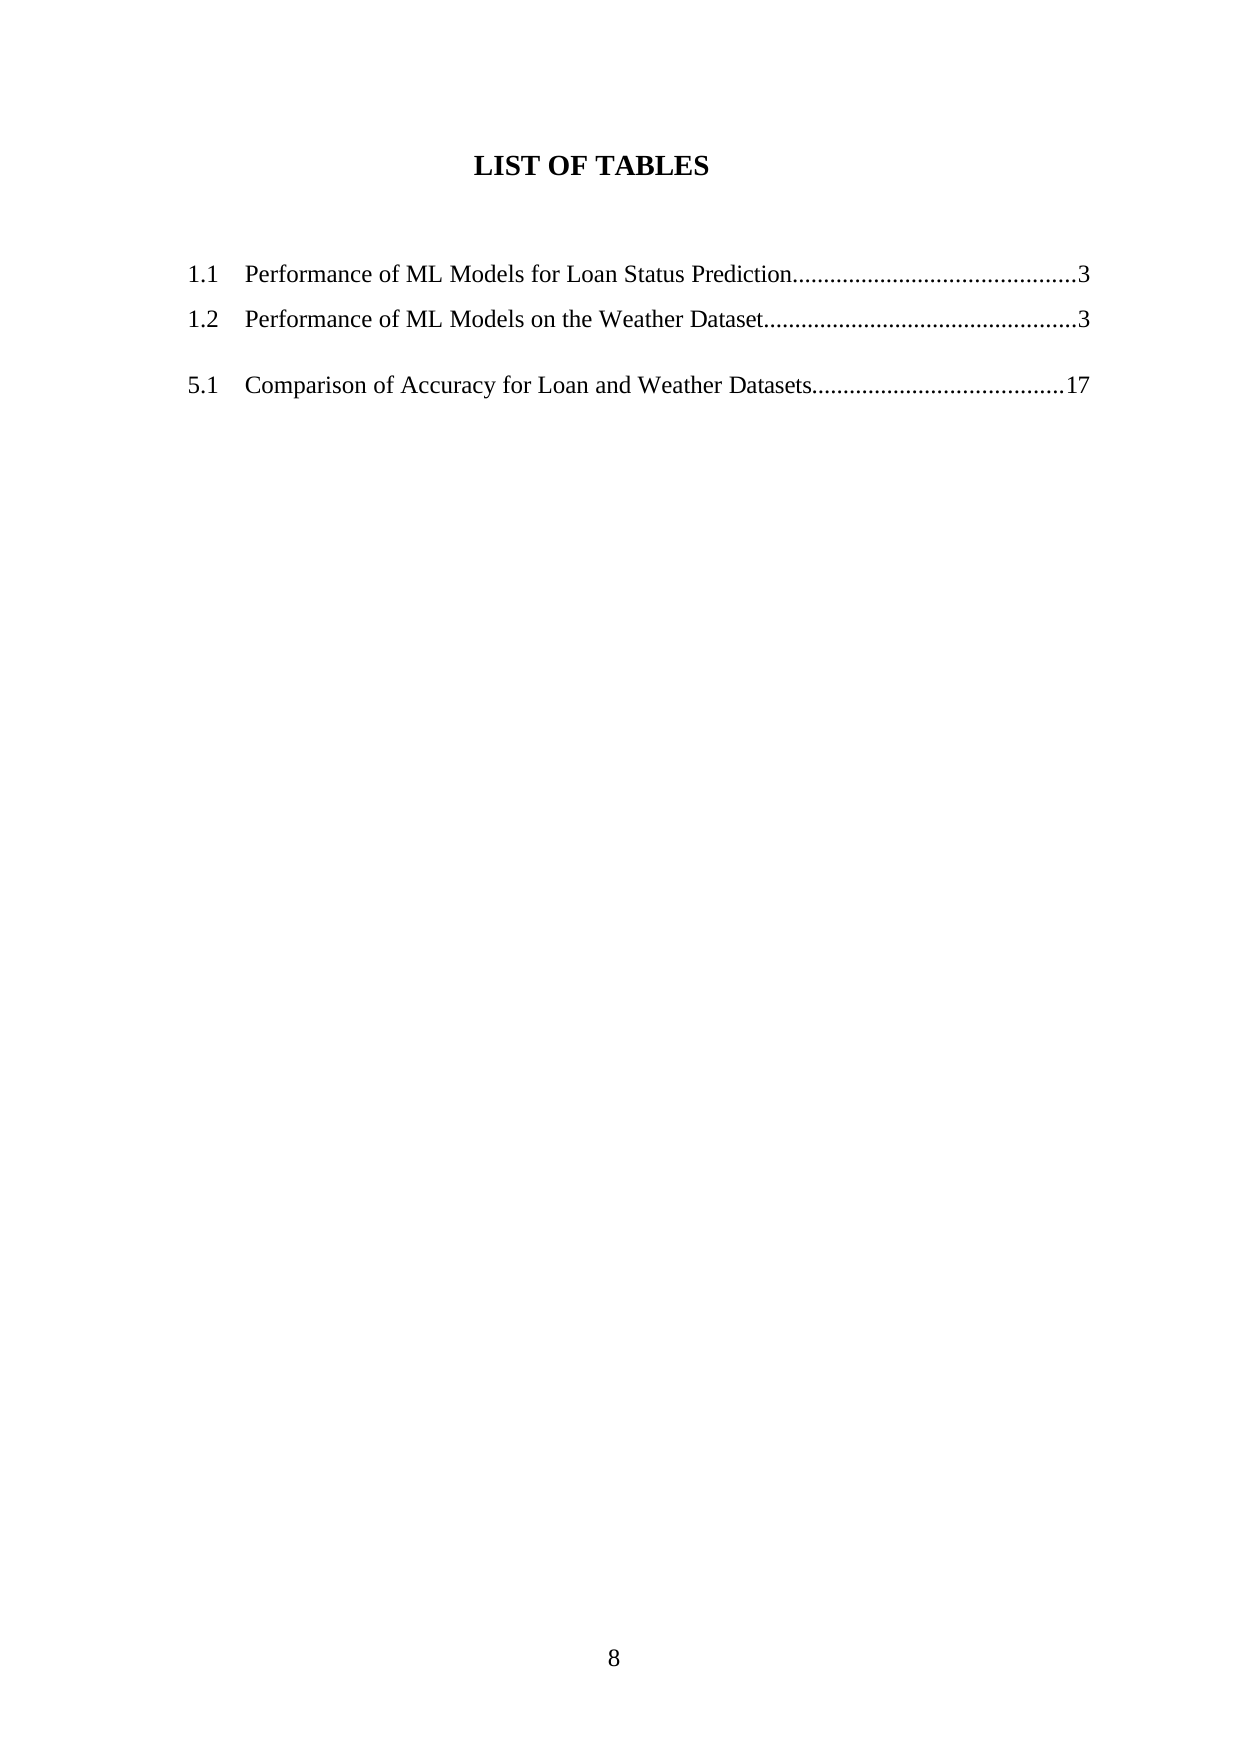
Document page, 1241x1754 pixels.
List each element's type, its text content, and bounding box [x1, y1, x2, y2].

subtitle LIST OF TABLES [88, 148, 1095, 181]
list Performance of ML Models for Loan Status Prediction 3 [187, 259, 1122, 288]
list Performance of ML Models on the Weather Dataset 3 [187, 304, 1122, 333]
list Comparison of Accuracy for Loan and Weather Datasets 17 [187, 370, 1122, 399]
